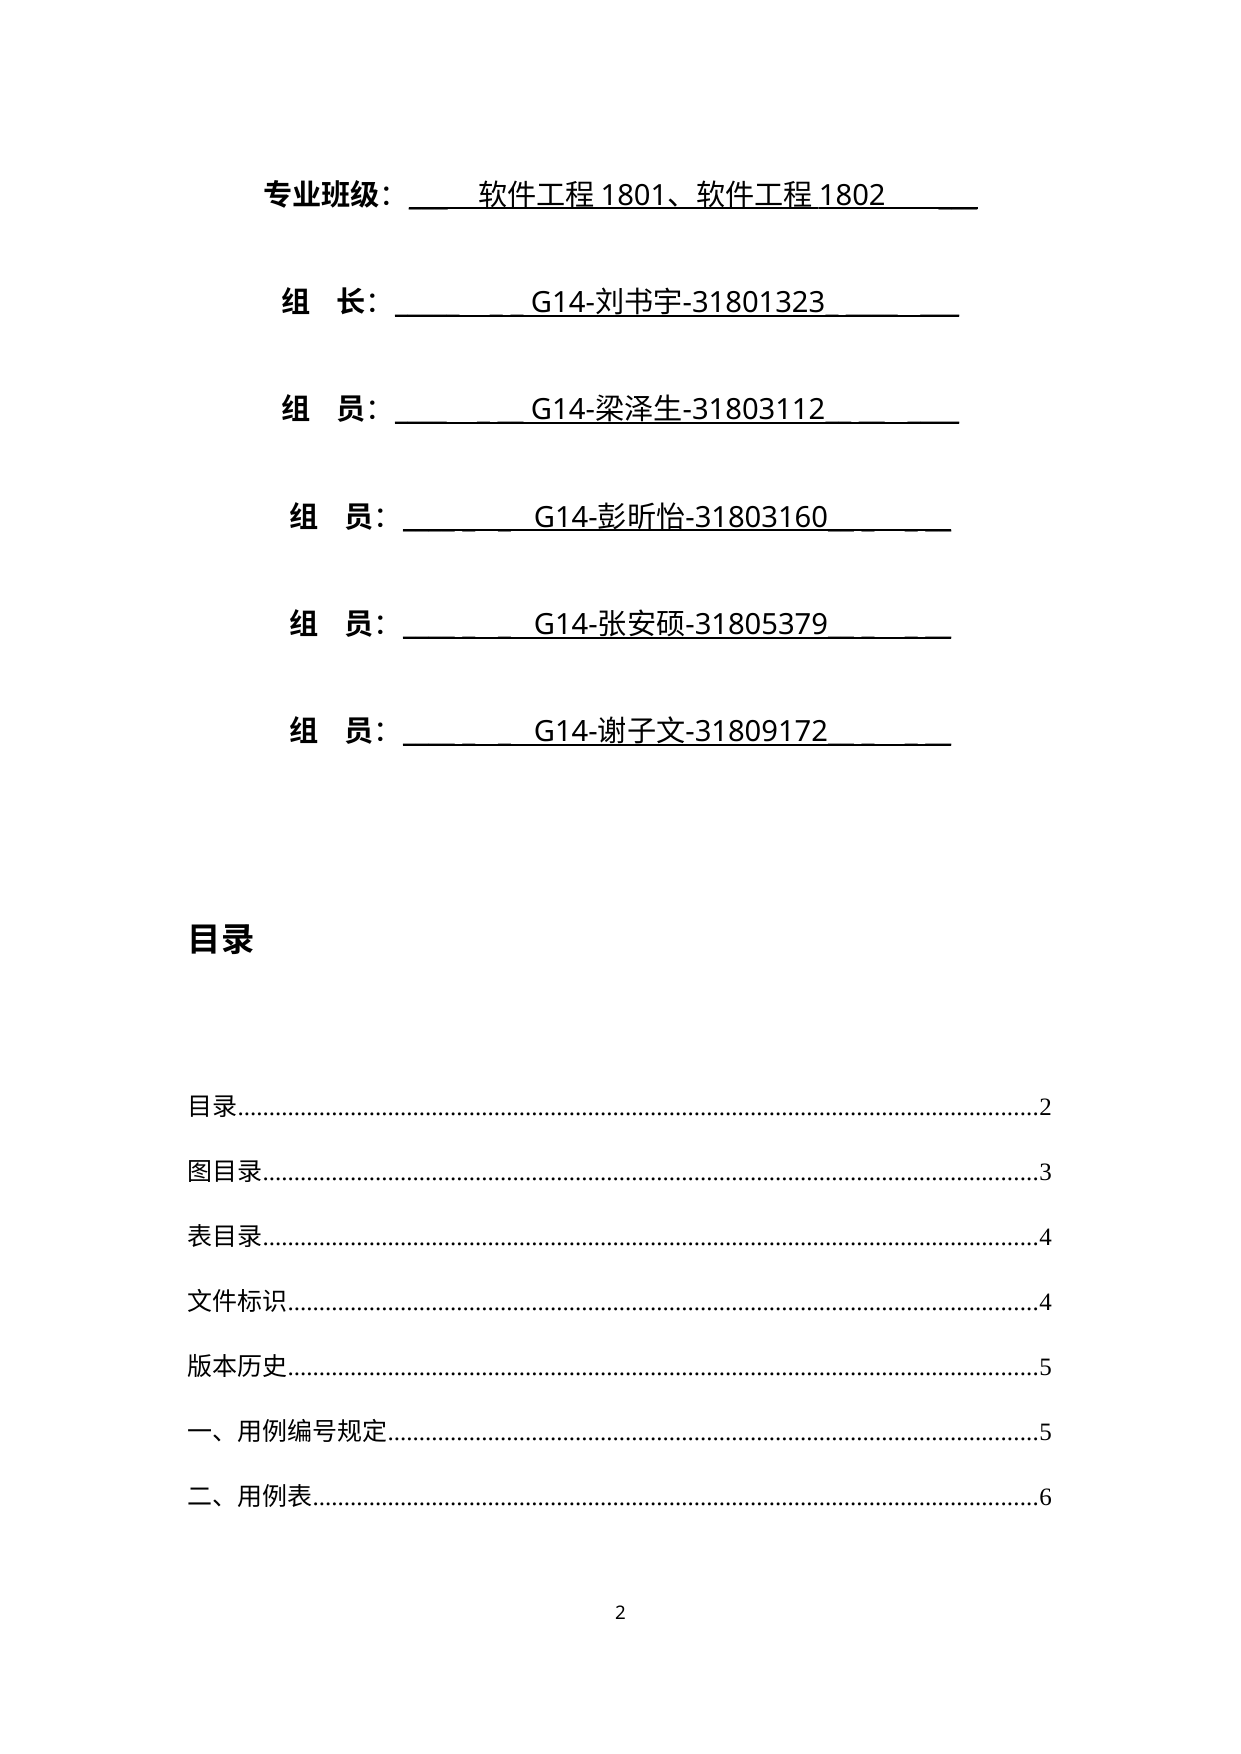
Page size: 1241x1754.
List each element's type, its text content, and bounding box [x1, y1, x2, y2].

text 组 员：____ _ _ G14-谢子文-31809172__ _ _ __ [187, 697, 1053, 762]
text 组 员：____ _ _ G14-张安硕-31805379__ _ _ __ [187, 589, 1053, 654]
text 组 员：____ _ _ G14-彭昕怡-31803160__ _ _ __ [187, 482, 1053, 547]
text 专业班级：___ 软件工程1801、软件工程1802 ___ [187, 160, 1053, 225]
text 组 长：_____ _ _ G14-刘书宇-31801323_ ____ ___ [187, 267, 1053, 332]
text 组 员：____ _ __ G14-梁泽生-31803112__ __ ____ [187, 374, 1053, 439]
